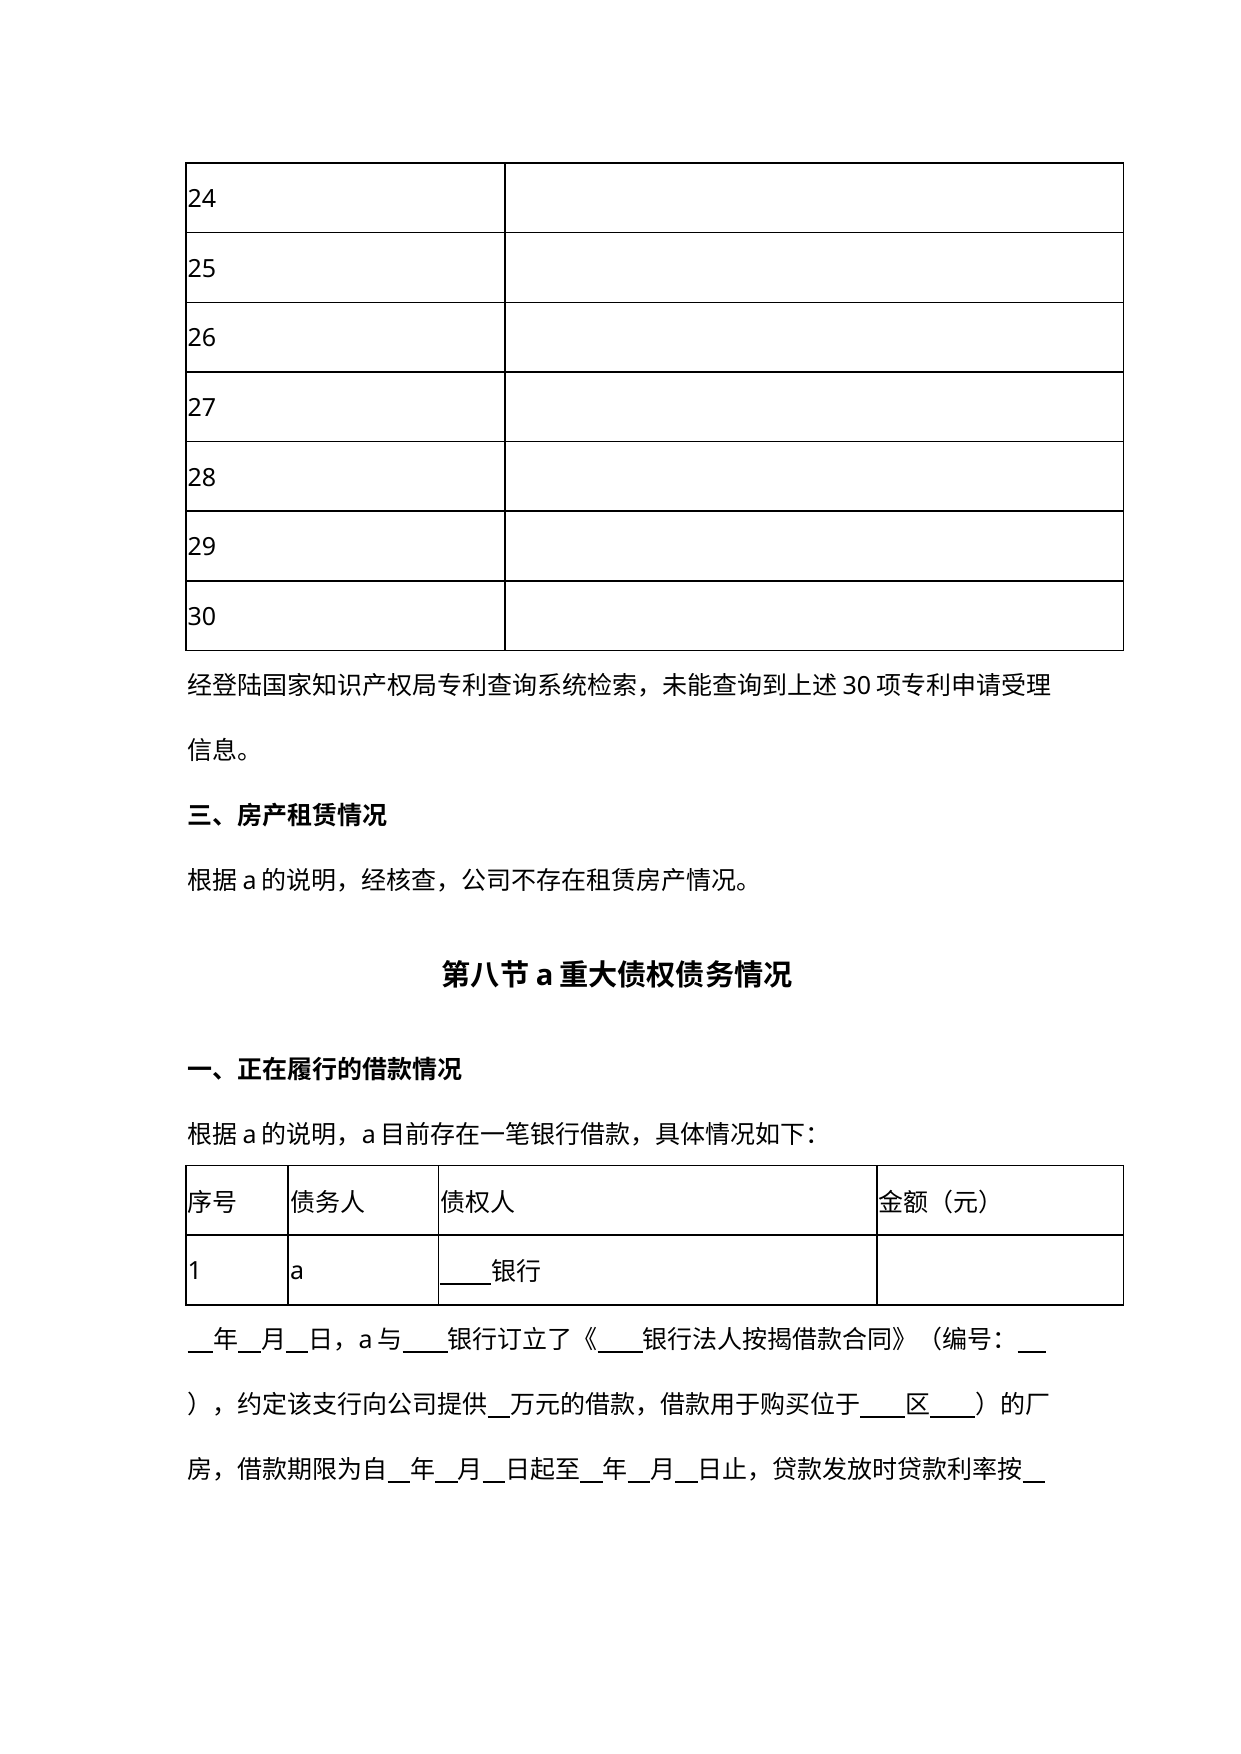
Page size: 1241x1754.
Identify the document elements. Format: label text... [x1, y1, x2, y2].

table_header 金额（元） [878, 1166, 1123, 1234]
subtitle 三、房产租赁情况 [187, 781, 1053, 846]
table_header 序号 [187, 1166, 287, 1234]
table_cell a [289, 1236, 438, 1304]
table_cell [506, 442, 1123, 510]
table_cell [506, 303, 1123, 371]
table_cell [506, 512, 1123, 580]
table_header 债权人 [439, 1166, 876, 1234]
table_cell [506, 582, 1123, 650]
text 根据a的说明，a目前存在一笔银行借款，具体情况如下： [187, 1100, 1053, 1165]
text 根据a的说明，经核查，公司不存在租赁房产情况。 [187, 846, 1053, 911]
table_cell 29 [187, 512, 504, 580]
table_cell [506, 164, 1123, 232]
table_cell 25 [187, 233, 504, 301]
table_header 债务人 [289, 1166, 438, 1234]
table_cell 30 [187, 582, 504, 650]
table_cell [506, 373, 1123, 441]
subtitle 一、正在履行的借款情况 [187, 1035, 1053, 1100]
table_cell 26 [187, 303, 504, 371]
table_cell [878, 1236, 1123, 1304]
text 经登陆国家知识产权局专利查询系统检索，未能查询到上述30项专利申请受理信息。 [187, 651, 1053, 781]
subtitle 第八节 a重大债权债务情况 [187, 941, 1053, 1006]
table_cell 1 [187, 1236, 287, 1304]
table_cell 27 [187, 373, 504, 441]
table_cell [506, 233, 1123, 301]
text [187, 1306, 1053, 1501]
table_cell 银行 [439, 1236, 876, 1304]
table_cell 24 [187, 164, 504, 232]
table_cell 28 [187, 442, 504, 510]
